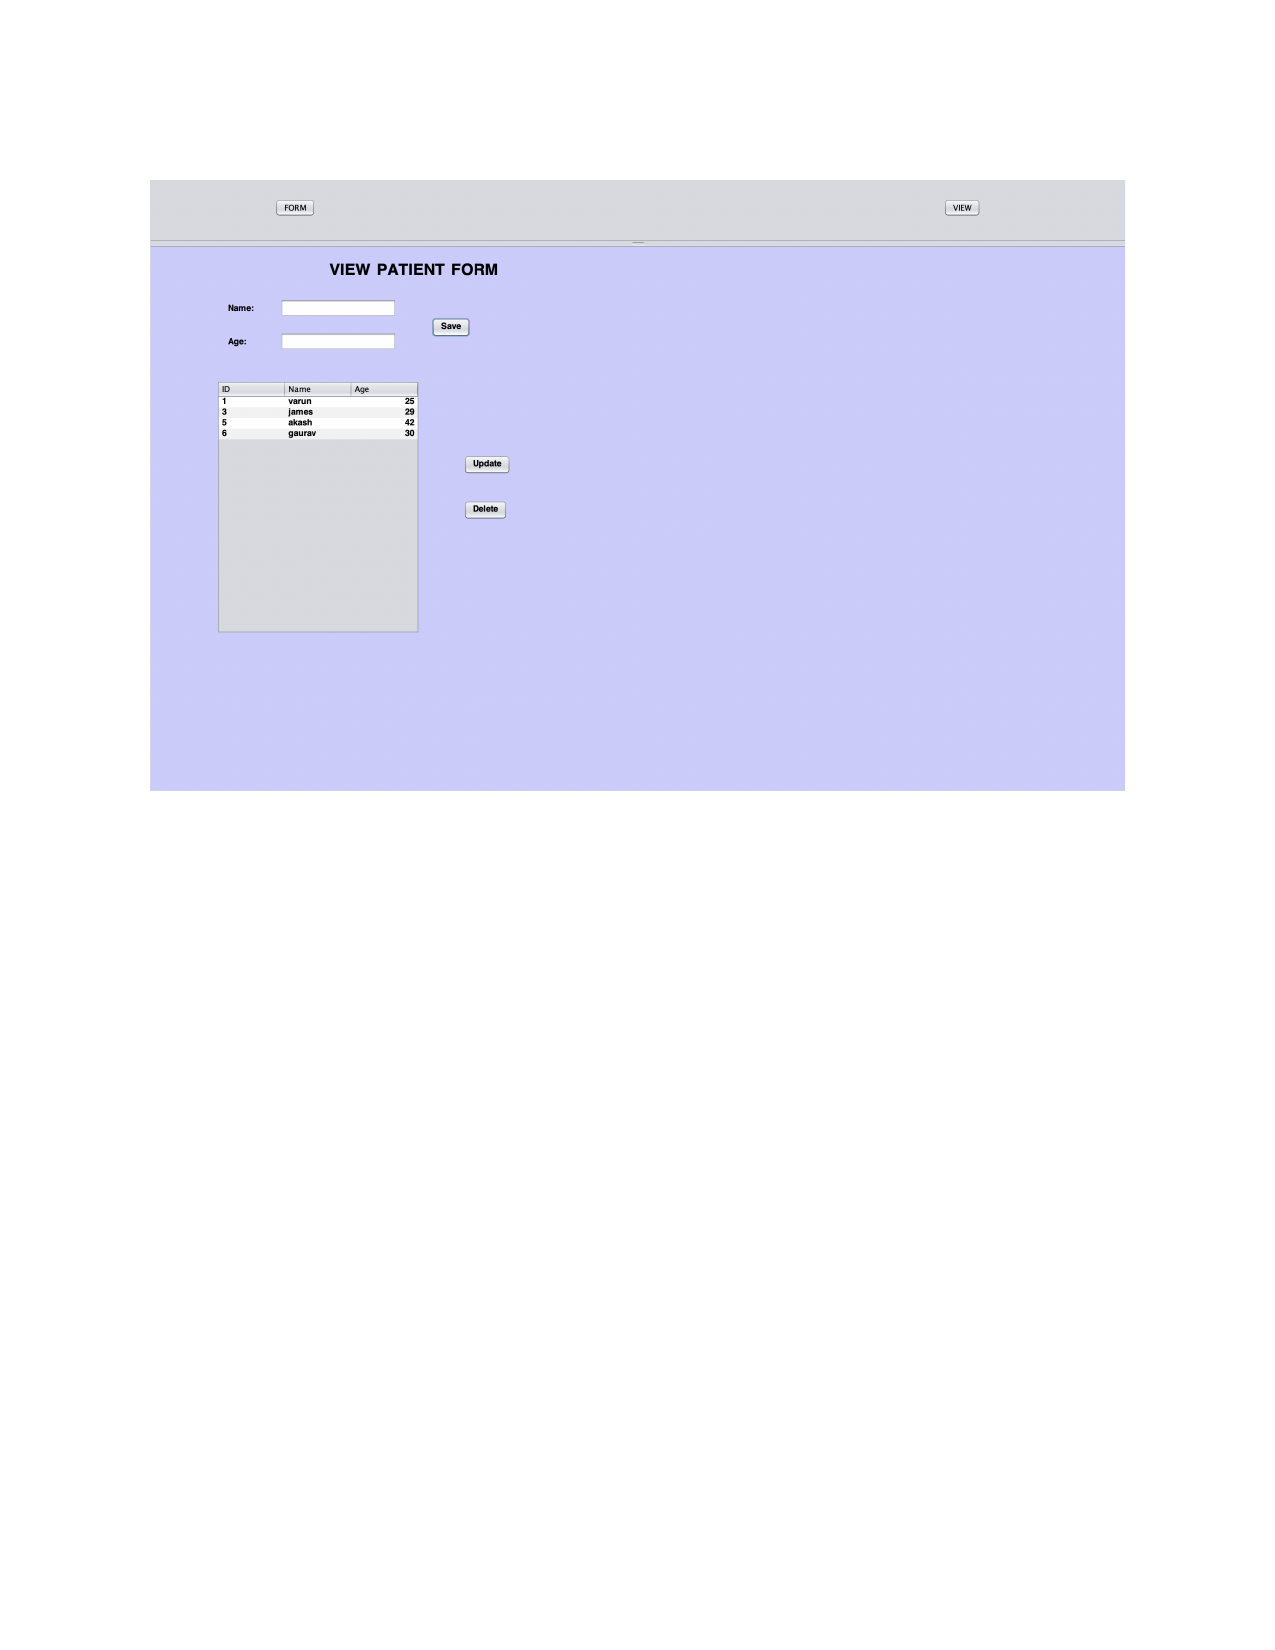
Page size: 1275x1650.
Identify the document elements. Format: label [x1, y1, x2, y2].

picture [150, 180, 1125, 791]
